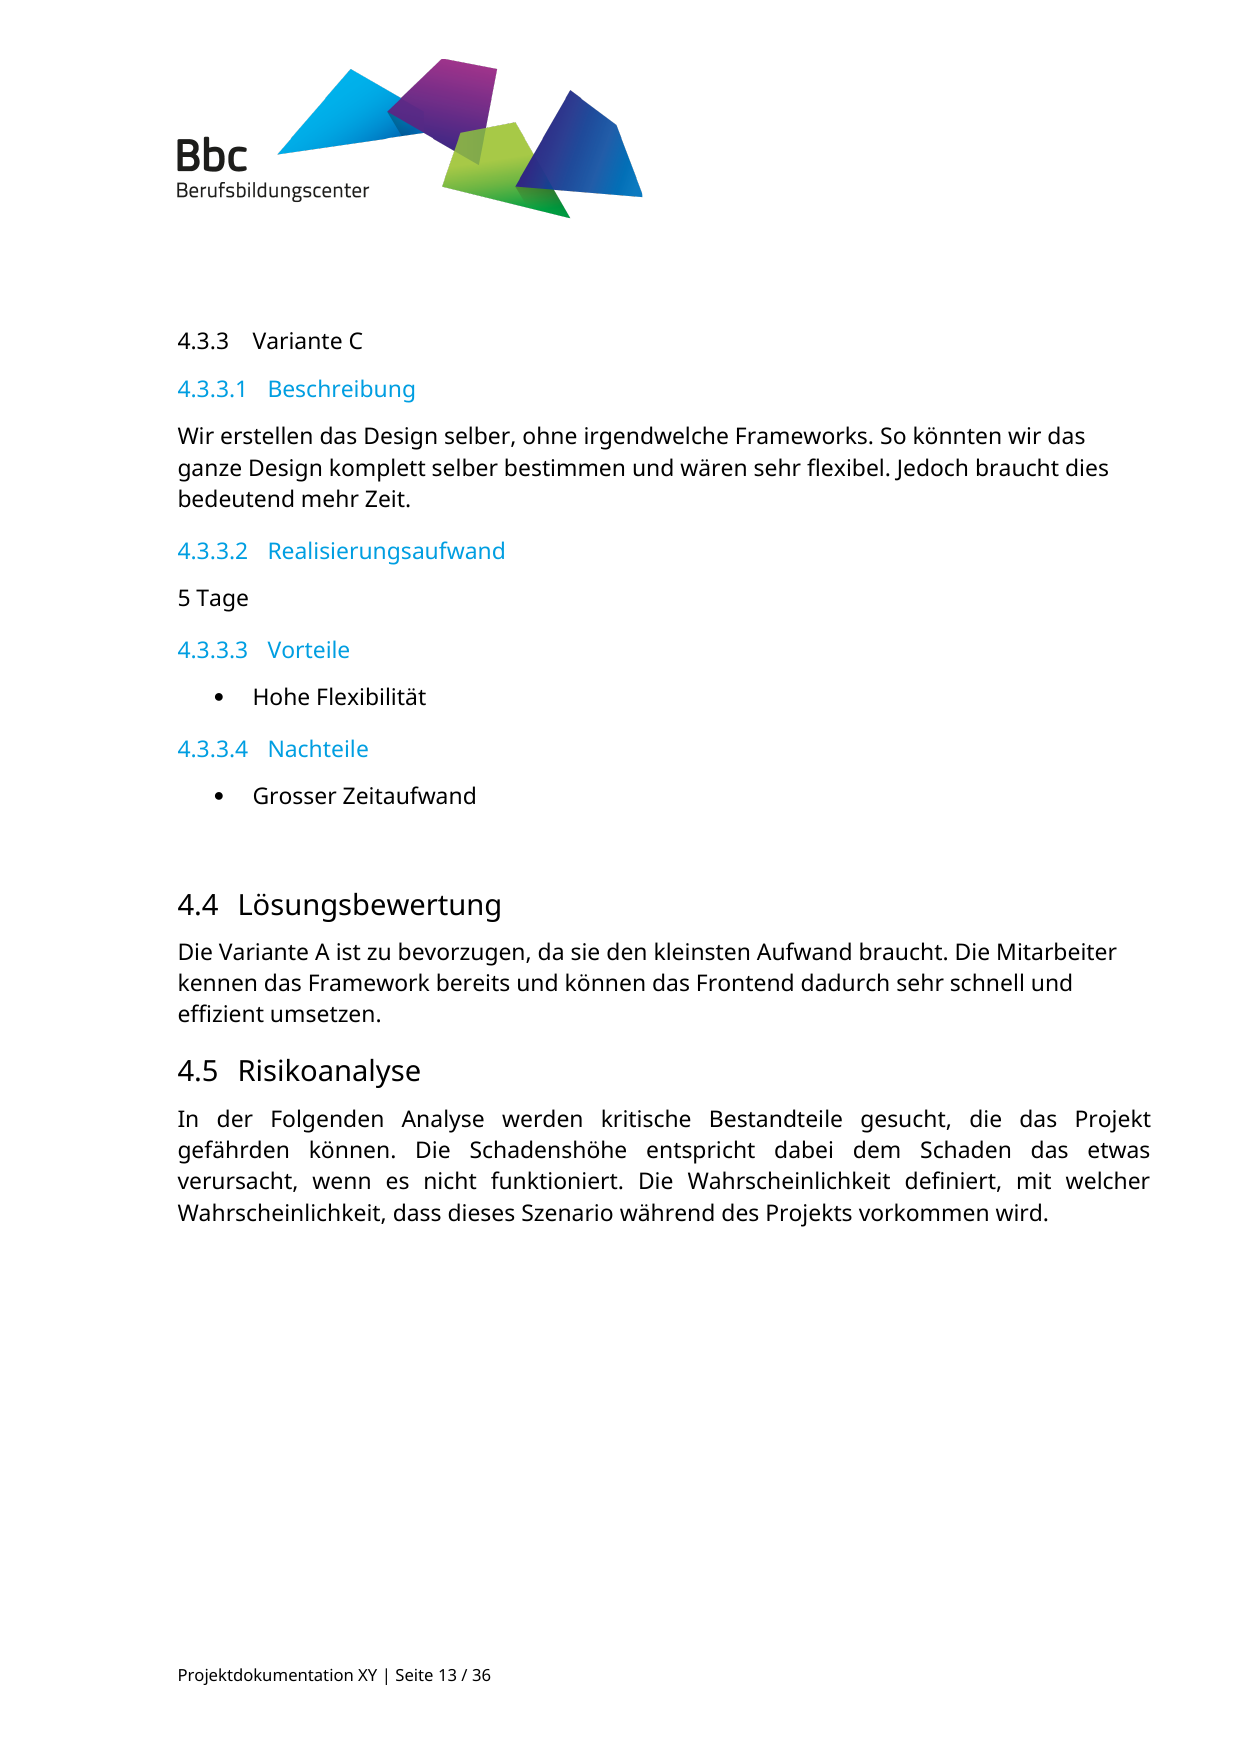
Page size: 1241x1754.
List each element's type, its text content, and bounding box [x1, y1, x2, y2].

picture [177, 59, 643, 219]
subtitle Variante C [177, 325, 1152, 356]
subtitle Nachteile [177, 733, 1152, 764]
subtitle Realisierungsaufwand [177, 535, 1152, 566]
list Hohe Flexibilität [215, 681, 1152, 712]
text Wir erstellen das Design selber, ohne irgendwelche Frameworks. So könnten wir das ganze Design komplett selber bestimmen und wären sehr flexibel. Jedoch braucht dies bedeutend mehr Zeit. [177, 420, 1152, 514]
list Grosser Zeitaufwand [215, 779, 1152, 811]
subtitle Lösungsbewertung [177, 884, 1152, 923]
subtitle Beschreibung [177, 373, 1152, 404]
text In der Folgenden Analyse werden kritische Bestandteile gesucht, die das Projekt gefährden können. Die Schadenshöhe entspricht dabei dem Schaden das etwas verursacht, wenn es nicht funktioniert. Die Wahrscheinlichkeit definiert, mit welcher Wahrscheinlichkeit, dass dieses Szenario während des Projekts vorkommen wird. [177, 1103, 1152, 1228]
subtitle Risikoanalyse [177, 1051, 1152, 1090]
subtitle Vorteile [177, 634, 1152, 665]
text 5 Tage [177, 582, 1152, 613]
text Die Variante A ist zu bevorzugen, da sie den kleinsten Aufwand braucht. Die Mitarbeiter kennen das Framework bereits und können das Frontend dadurch sehr schnell und effizient umsetzen. [177, 936, 1152, 1030]
